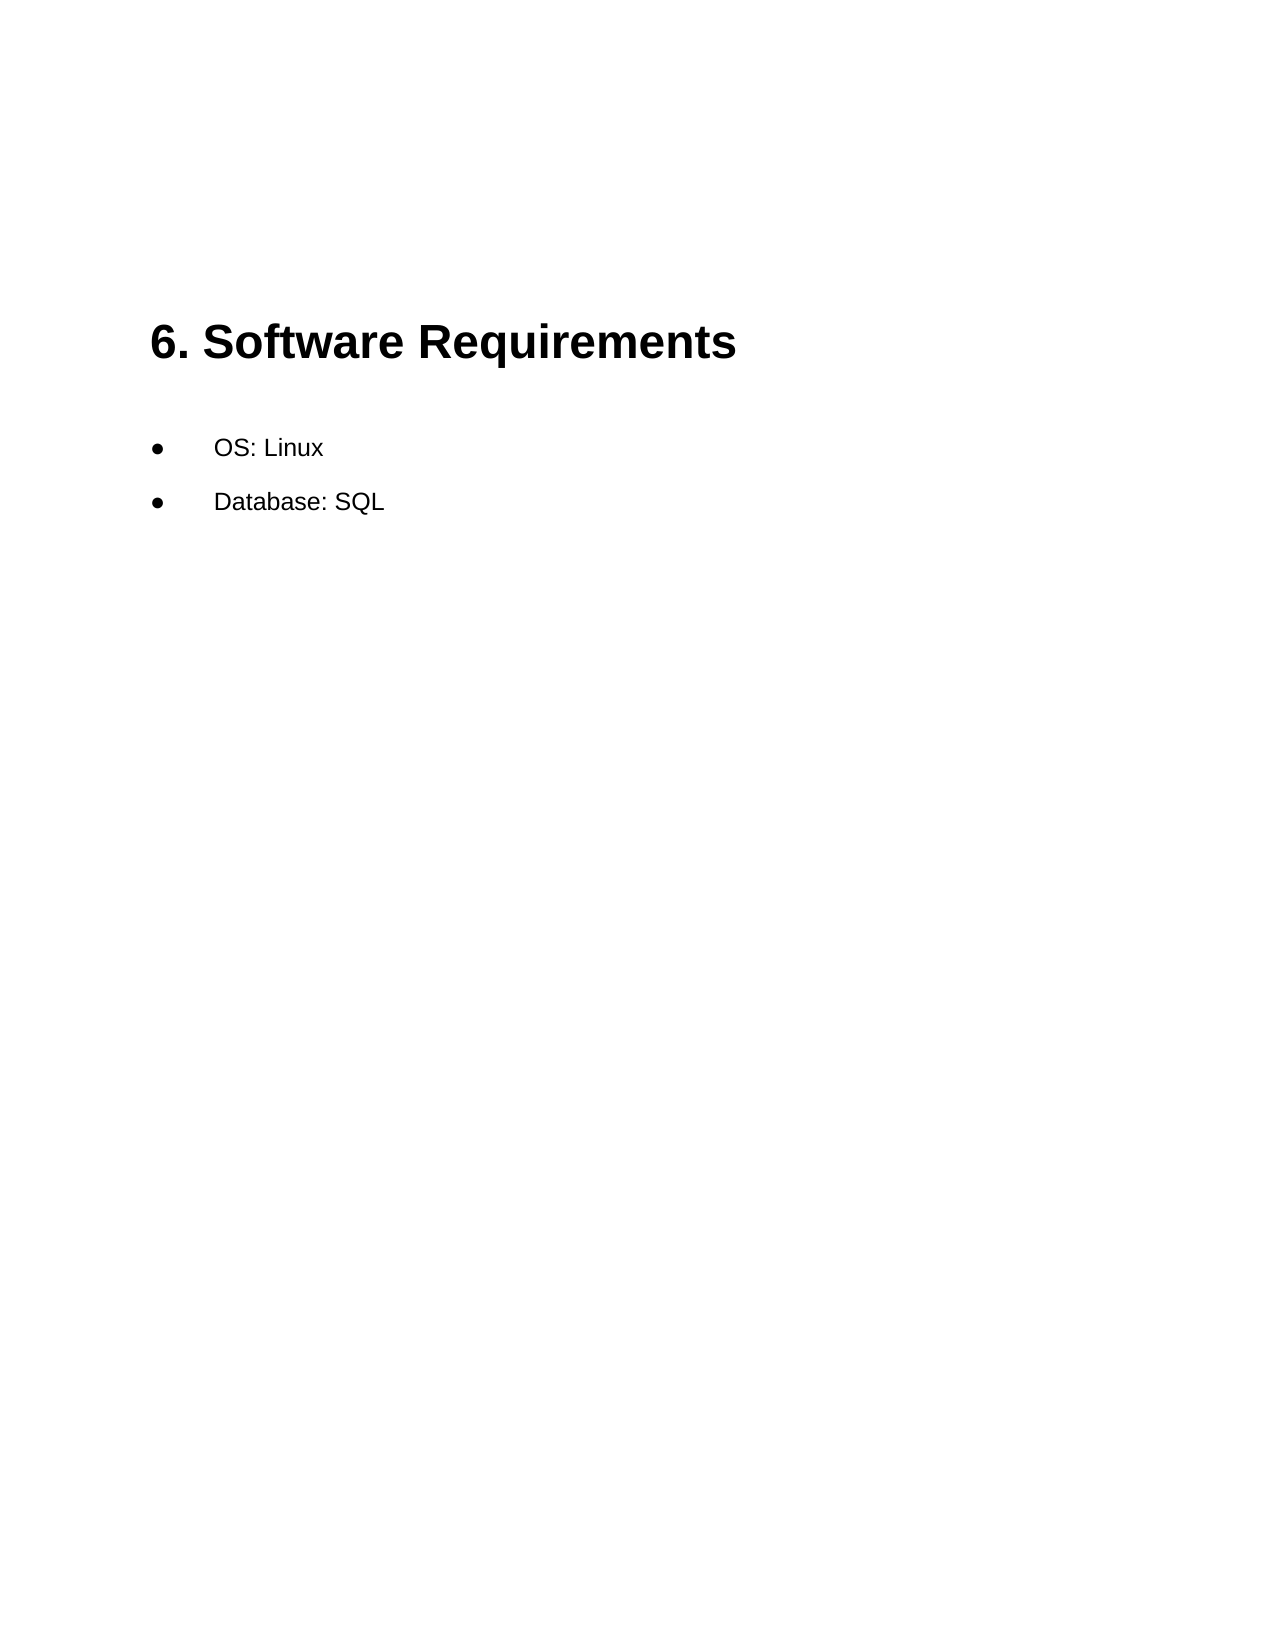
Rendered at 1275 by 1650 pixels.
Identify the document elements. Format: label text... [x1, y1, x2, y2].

subtitle 6. Software Requirements [150, 314, 1125, 369]
text ● Database: SQL [150, 487, 1125, 515]
text ● OS: Linux [150, 433, 1125, 462]
